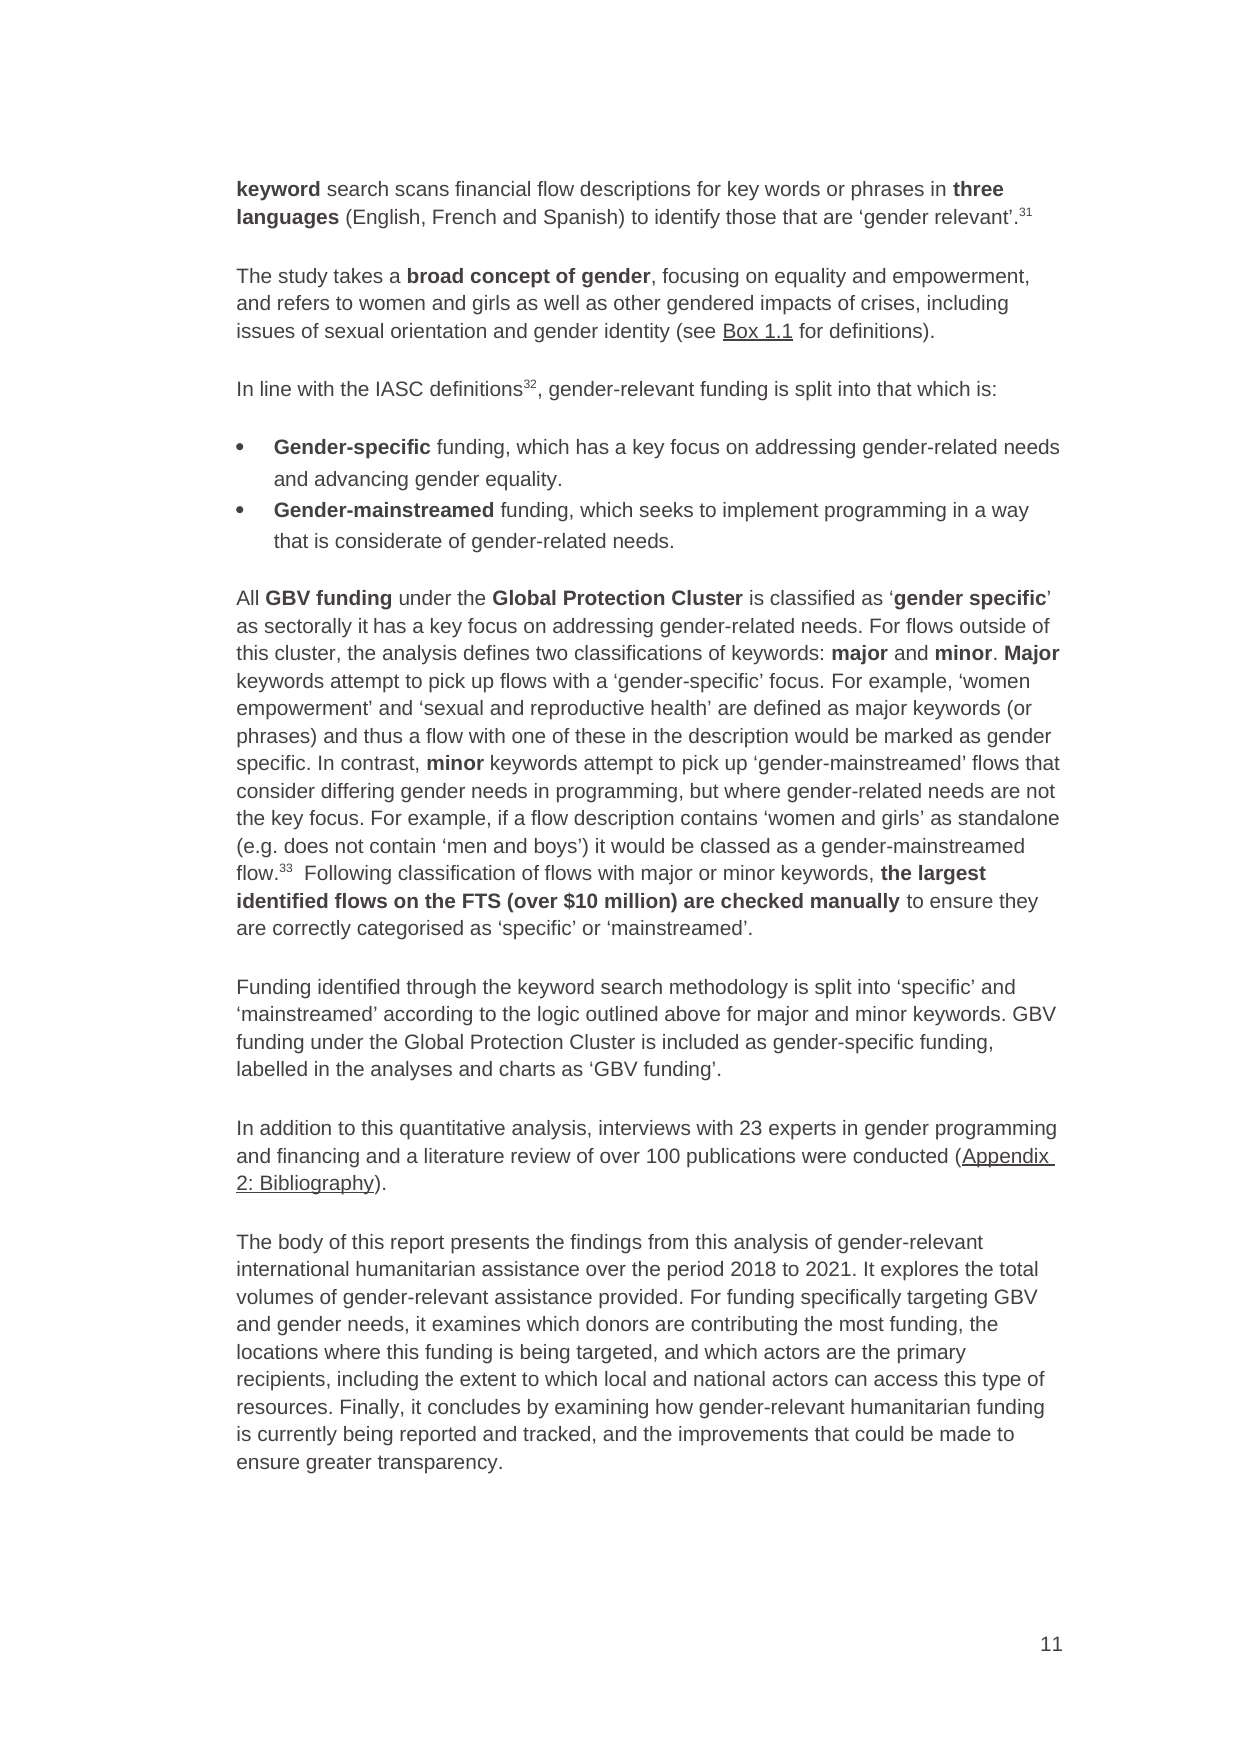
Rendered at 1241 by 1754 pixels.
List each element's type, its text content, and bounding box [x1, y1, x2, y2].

list Gender-specific funding, which has a key focus on addressing gender-related needs and advancing gender equality. [236, 430, 1063, 492]
text The study takes a broad concept of gender, focusing on equality and empowerment, and refers to women and girls as well as other gendered impacts of crises, including issues of sexual orientation and gender identity (see Box 1.1 for definitions). [236, 263, 1063, 342]
text The body of this report presents the findings from this analysis of gender-relevant international humanitarian assistance over the period 2018 to 2021. It explores the total volumes of gender-relevant assistance provided. For funding specifically targeting GBV and gender needs, it examines which donors are contributing the most funding, the locations where this funding is being targeted, and which actors are the primary recipients, including the extent to which local and national actors can access this type of resources. Finally, it concludes by examining how gender-relevant humanitarian funding is currently being reported and tracked, and the improvements that could be made to ensure greater transparency. [236, 1230, 1063, 1474]
text Funding identified through the keyword search methodology is split into ‘specific’ and ‘mainstreamed’ according to the logic outlined above for major and minor keywords. GBV funding under the Global Protection Cluster is included as gender-specific funding, labelled in the analyses and charts as ‘GBV funding’. [236, 975, 1063, 1081]
text In line with the IASC definitions, gender-relevant funding is split into that which is: [236, 377, 1063, 401]
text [236, 177, 1063, 229]
list Gender-mainstreamed funding, which seeks to implement programming in a way that is considerate of gender-related needs. [236, 492, 1063, 555]
text All GBV funding under the Global Protection Cluster is classified as ‘gender specific’ as sectorally it has a key focus on addressing gender-related needs. For flows outside of this cluster, the analysis defines two classifications of keywords: major and minor. Major keywords attempt to pick up flows with a ‘gender-specific’ focus. For example, ‘women empowerment’ and ‘sexual and reproductive health’ are defined as major keywords (or phrases) and thus a flow with one of these in the description would be marked as gender specific. In contrast, minor keywords attempt to pick up ‘gender-mainstreamed’ flows that consider differing gender needs in programming, but where gender-related needs are not the key focus. For example, if a flow description contains ‘women and girls’ as standalone (e.g. does not contain ‘men and boys’) it would be classed as a gender-mainstreamed flow. Following classification of flows with major or minor keywords, the largest identified flows on the FTS (over $10 million) are checked manually to ensure they are correctly categorised as ‘specific’ or ‘mainstreamed’. [236, 586, 1063, 940]
text In addition to this quantitative analysis, interviews with 23 experts in gender programming and financing and a literature review of over 100 publications were conducted (Appendix 2: Bibliography). [236, 1116, 1063, 1195]
